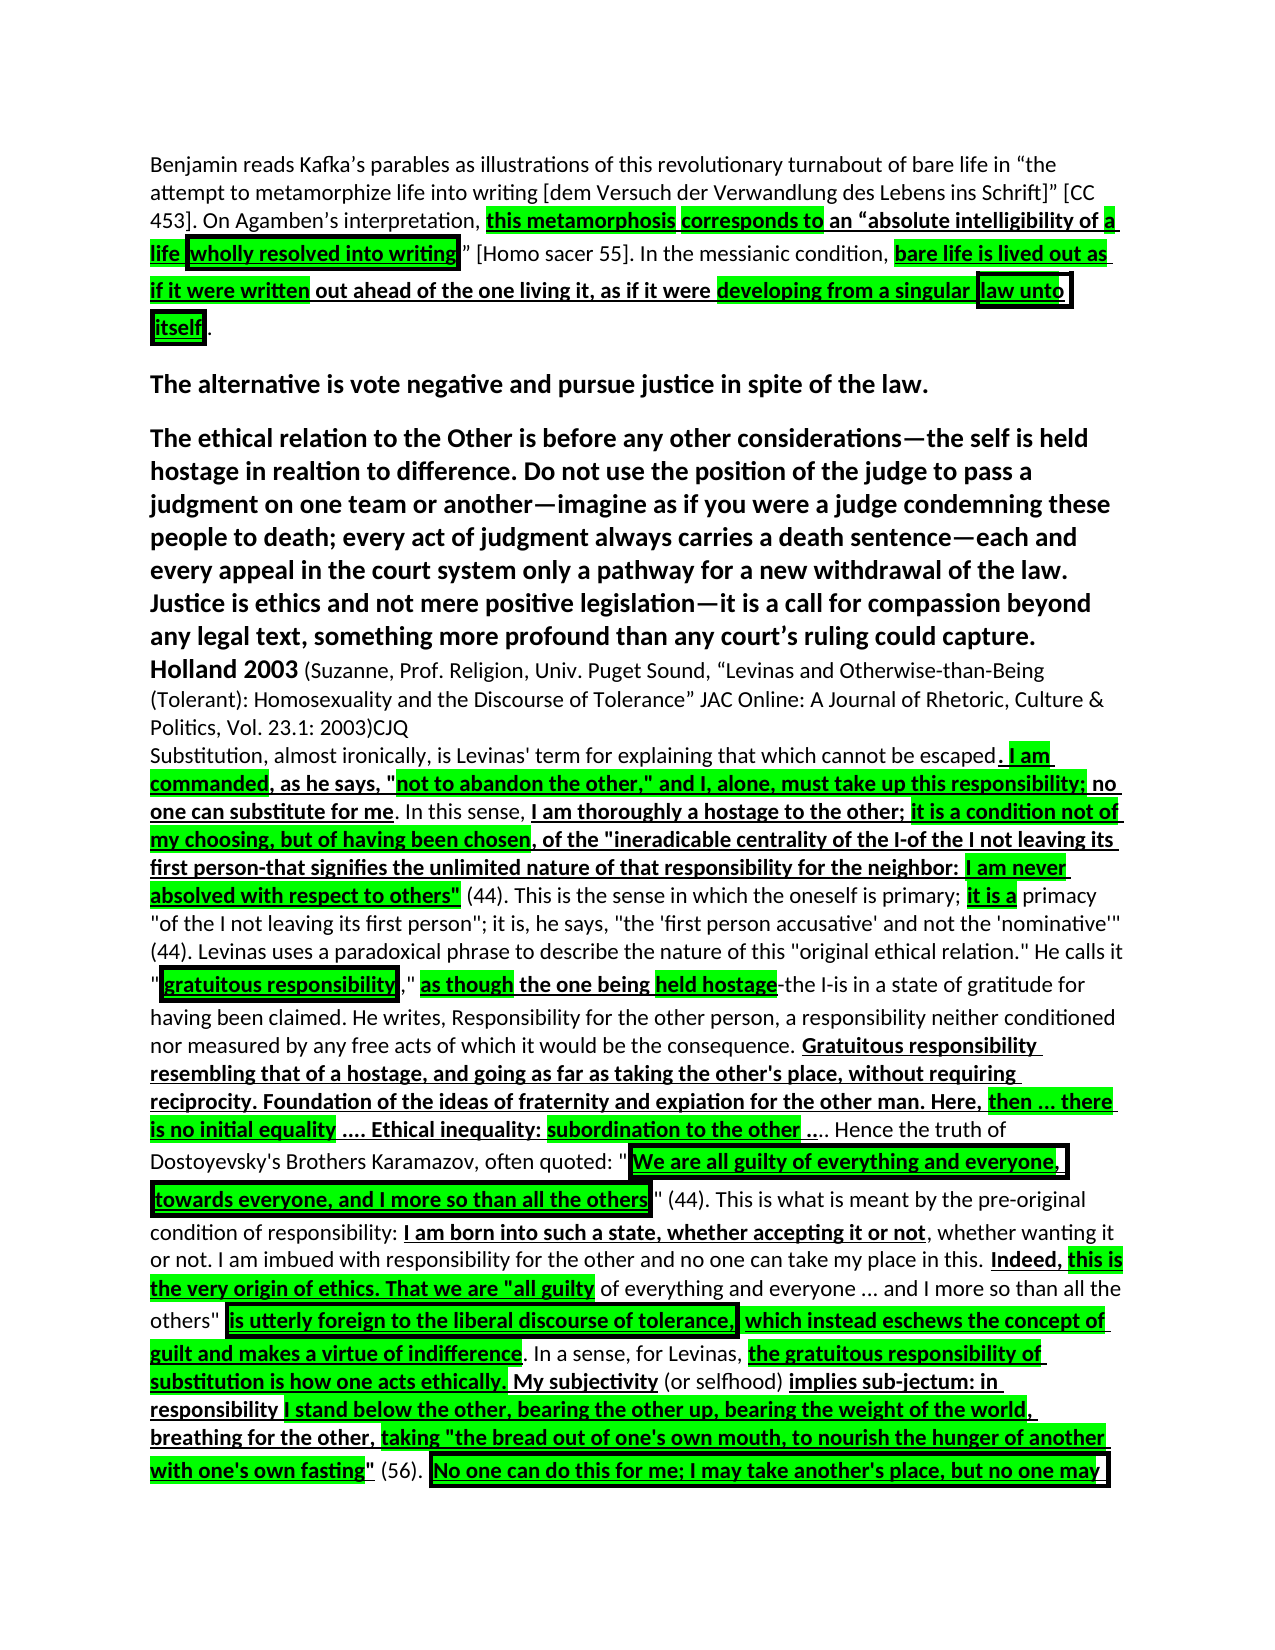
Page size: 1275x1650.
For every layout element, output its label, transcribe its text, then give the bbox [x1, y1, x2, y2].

subtitle The alternative is vote negative and pursue justice in spite of the law. [150, 367, 1125, 400]
subtitle The ethical relation to the Other is before any other considerations—the self is held hostage in realtion to difference. Do not use the position of the judge to pass a judgment on one team or another—imagine as if you were a judge condemning these people to death; every act of judgment always carries a death sentence—each and every appeal in the court system only a pathway for a new withdrawal of the law. Justice is ethics and not mere positive legislation—it is a call for compassion beyond any legal text, something more profound than any court’s ruling could capture. [150, 421, 1125, 652]
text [150, 150, 1125, 346]
text Holland 2003 (Suzanne, Prof. Religion, Univ. Puget Sound, “Levinas and Otherwise-than-Being (Tolerant): Homosexuality and the Discourse of Tolerance” JAC Online: A Journal of Rhetoric, Culture & Politics, Vol. 23.1: 2003)CJQ [150, 652, 1125, 741]
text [150, 741, 1125, 1488]
